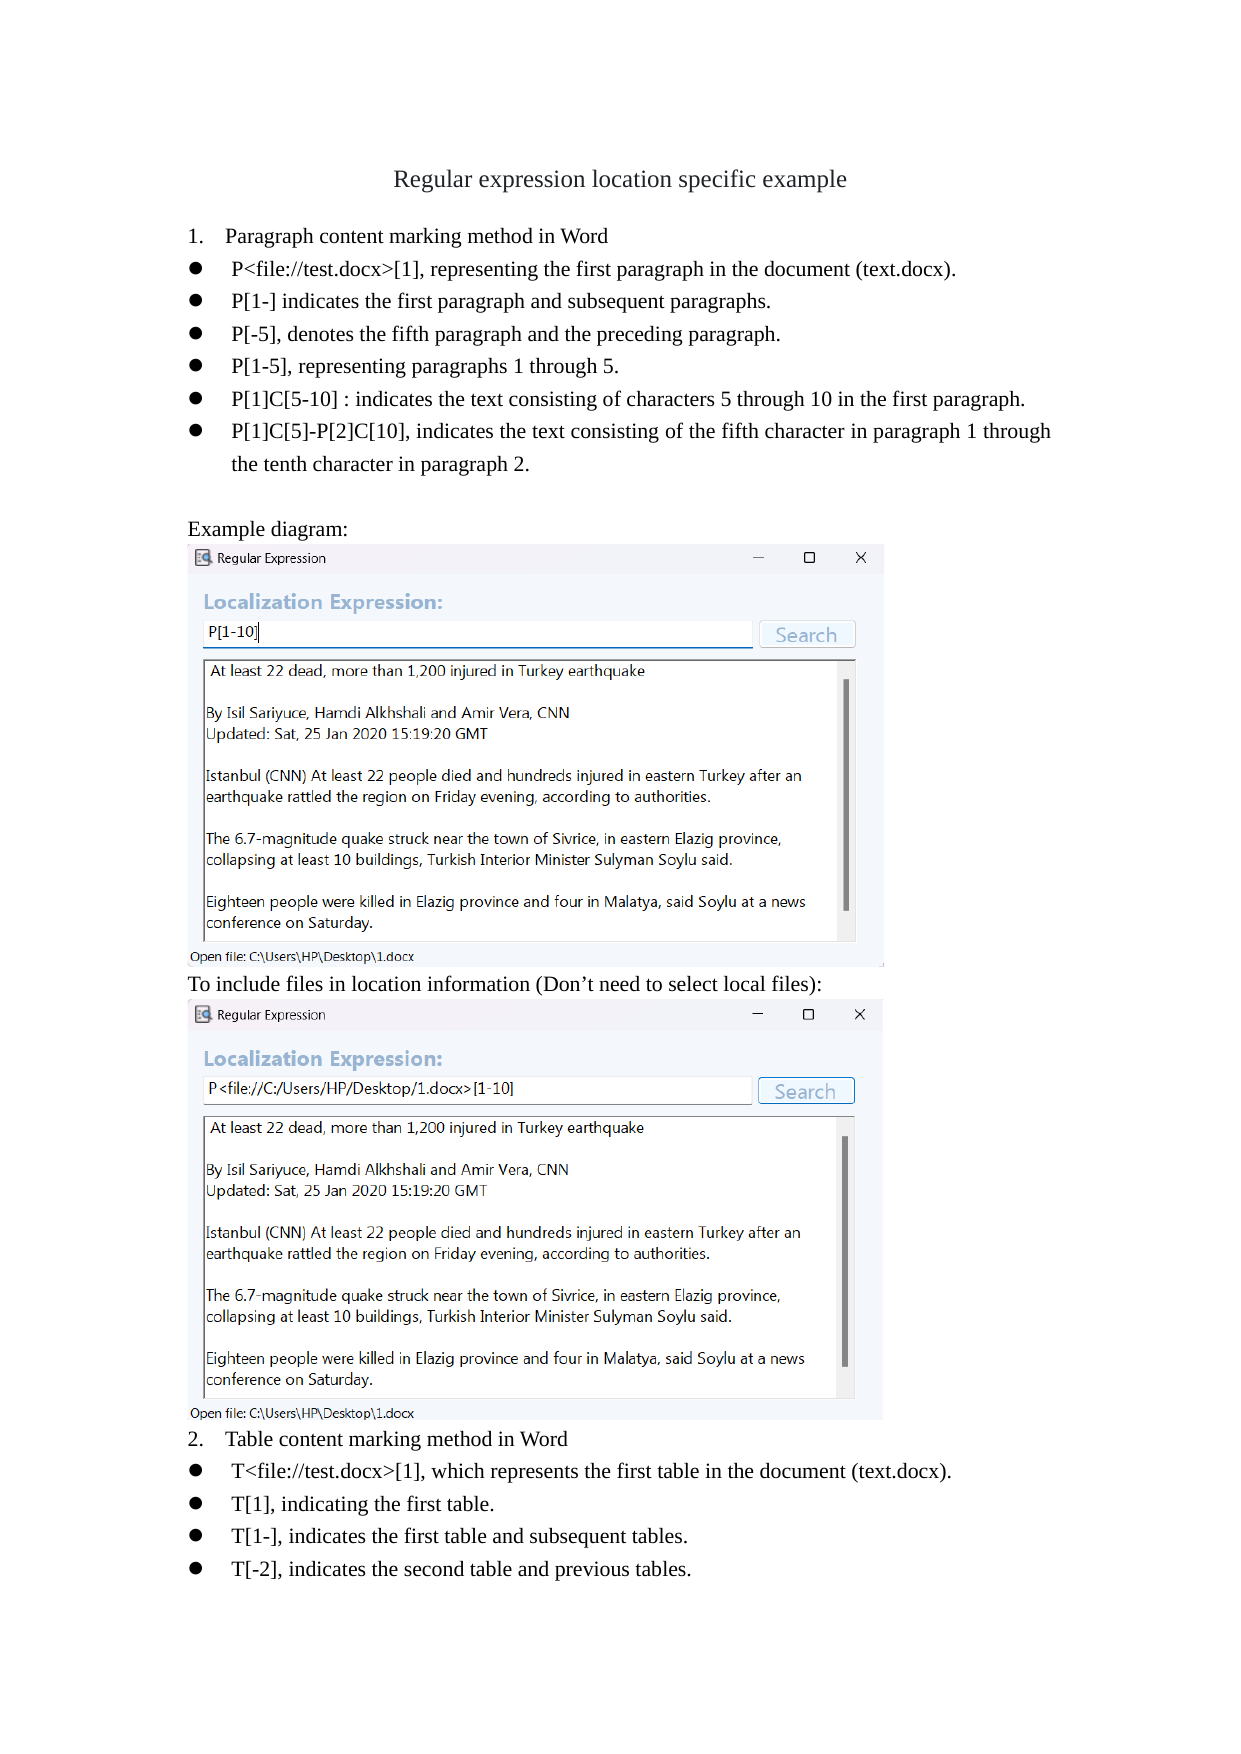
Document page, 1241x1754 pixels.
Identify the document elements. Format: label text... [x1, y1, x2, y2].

list T[1-], indicates the first table and subsequent tables. [187, 1519, 1053, 1552]
list P[1-5], representing paragraphs 1 through 5. [187, 349, 1053, 382]
list T[-2], indicates the second table and previous tables. [187, 1552, 1053, 1584]
picture [187, 544, 885, 967]
list P[-5], denotes the fifth paragraph and the preceding paragraph. [187, 317, 1053, 349]
text Regular expression location specific example [187, 162, 1053, 194]
text To include files in location information (Don’t need to select local files): [187, 967, 1053, 999]
list P[1-] indicates the first paragraph and subsequent paragraphs. [187, 284, 1053, 317]
list T[1], indicating the first table. [187, 1487, 1053, 1519]
list T<file://test.docx>[1], which represents the first table in the document (text.docx). [187, 1454, 1053, 1487]
picture [187, 999, 883, 1420]
list P<file://test.docx>[1], representing the first paragraph in the document (text.docx). [187, 252, 1053, 284]
list P[1]C[5]-P[2]C[10], indicates the text consisting of the fifth character in paragraph 1 through the tenth character in paragraph 2. [187, 414, 1053, 479]
text Example diagram: [187, 512, 1053, 544]
list P[1]C[5-10] : indicates the text consisting of characters 5 through 10 in the first paragraph. [187, 382, 1053, 414]
list Table content marking method in Word [187, 1422, 1053, 1454]
list Paragraph content marking method in Word [187, 219, 1053, 252]
